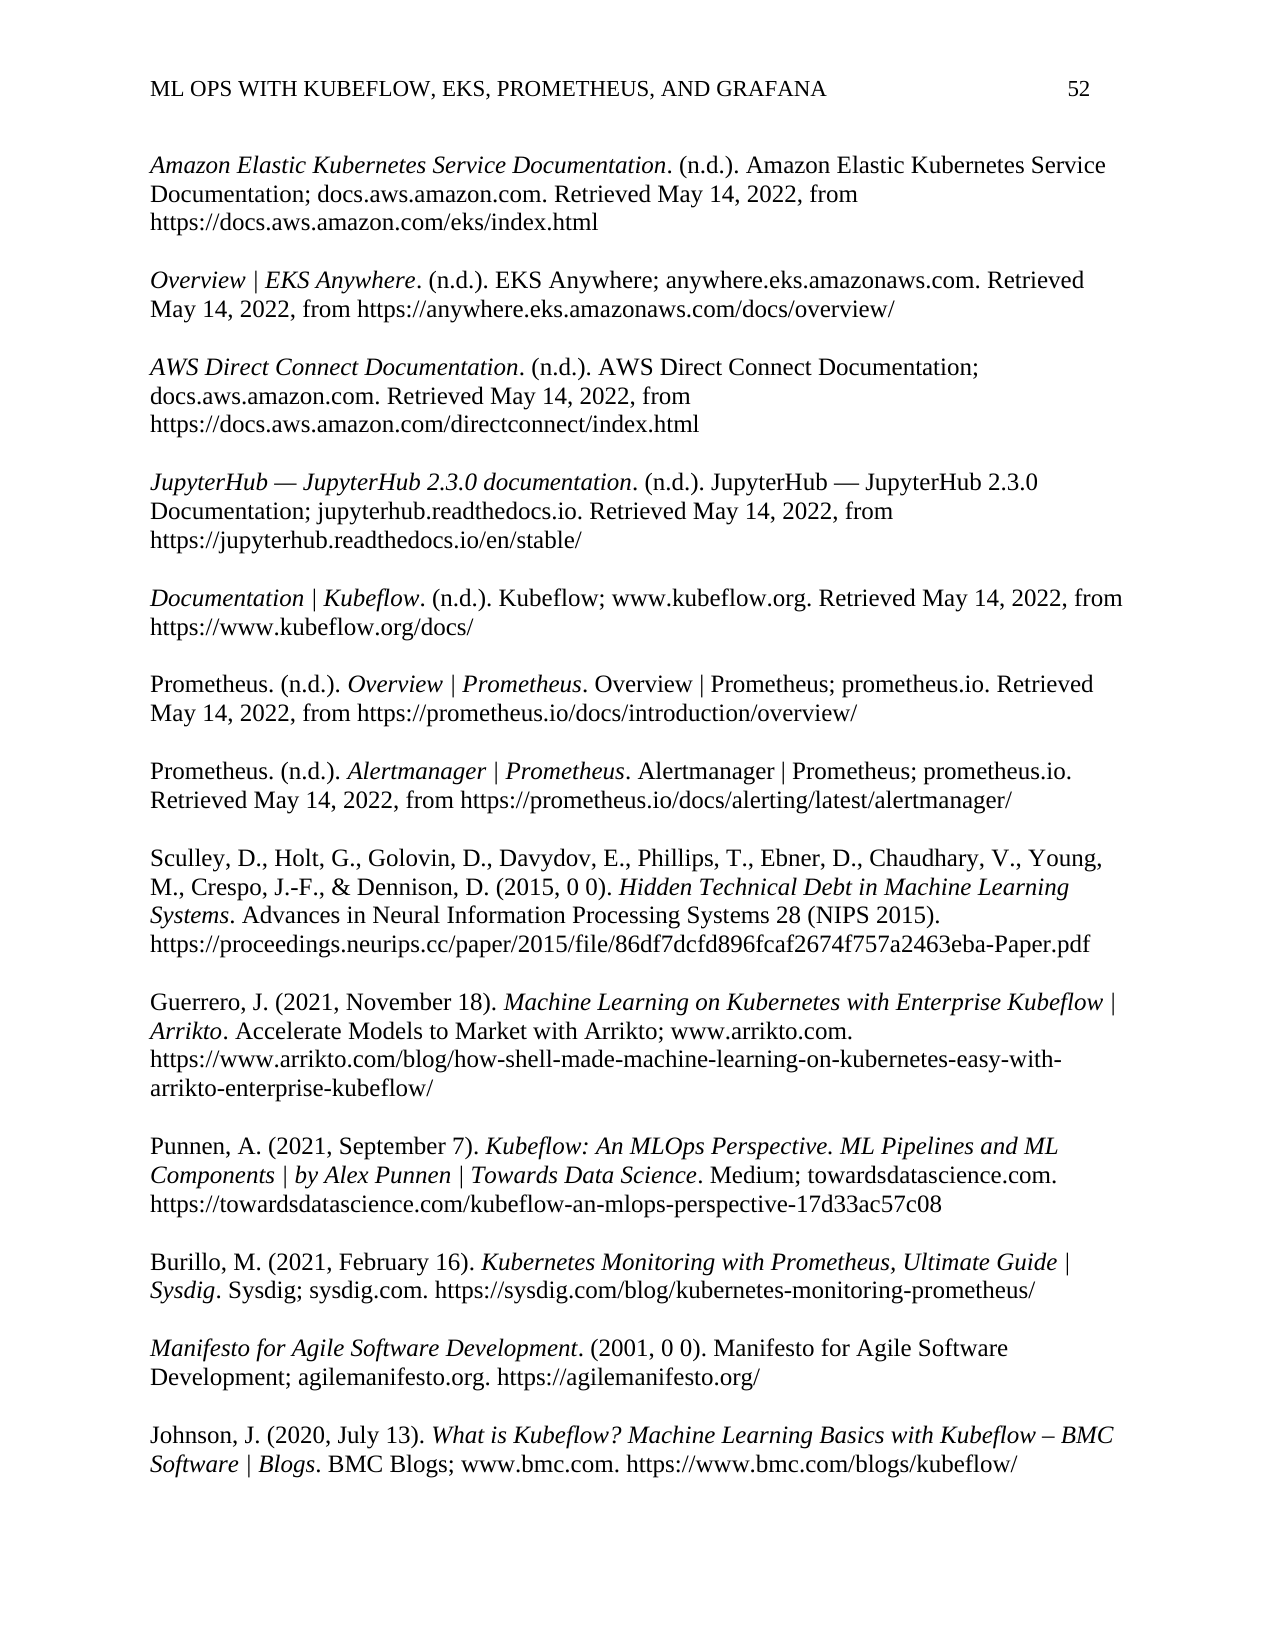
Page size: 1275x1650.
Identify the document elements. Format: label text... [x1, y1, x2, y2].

text Sculley, D., Holt, G., Golovin, D., Davydov, E., Phillips, T., Ebner, D., Chaudhary, V., Young, M., Crespo, J.-F., & Dennison, D. (2015, 0 0). Hidden Technical Debt in Machine Learning Systems. Advances in Neural Information Processing Systems 28 (NIPS 2015). https://proceedings.neurips.cc/paper/2015/file/86df7dcfd896fcaf2674f757a2463eba-Paper.pdf [150, 843, 1125, 958]
text Prometheus. (n.d.). Overview | Prometheus. Overview | Prometheus; prometheus.io. Retrieved May 14, 2022, from https://prometheus.io/docs/introduction/overview/ [150, 669, 1125, 727]
text JupyterHub — JupyterHub 2.3.0 documentation. (n.d.). JupyterHub — JupyterHub 2.3.0 Documentation; jupyterhub.readthedocs.io. Retrieved May 14, 2022, from https://jupyterhub.readthedocs.io/en/stable/ [150, 467, 1125, 554]
text Documentation | Kubeflow. (n.d.). Kubeflow; www.kubeflow.org. Retrieved May 14, 2022, from https://www.kubeflow.org/docs/ [150, 583, 1125, 640]
text Manifesto for Agile Software Development. (2001, 0 0). Manifesto for Agile Software Development; agilemanifesto.org. https://agilemanifesto.org/ [150, 1333, 1125, 1391]
text AWS Direct Connect Documentation. (n.d.). AWS Direct Connect Documentation; docs.aws.amazon.com. Retrieved May 14, 2022, from https://docs.aws.amazon.com/directconnect/index.html [150, 352, 1125, 438]
text Burillo, M. (2021, February 16). Kubernetes Monitoring with Prometheus, Ultimate Guide | Sysdig. Sysdig; sysdig.com. https://sysdig.com/blog/kubernetes-monitoring-prometheus/ [150, 1247, 1125, 1304]
text Amazon Elastic Kubernetes Service Documentation. (n.d.). Amazon Elastic Kubernetes Service Documentation; docs.aws.amazon.com. Retrieved May 14, 2022, from https://docs.aws.amazon.com/eks/index.html [150, 150, 1125, 236]
text Punnen, A. (2021, September 7). Kubeflow: An MLOps Perspective. ML Pipelines and ML Components | by Alex Punnen | Towards Data Science. Medium; towardsdatascience.com. https://towardsdatascience.com/kubeflow-an-mlops-perspective-17d33ac57c08 [150, 1131, 1125, 1217]
text Prometheus. (n.d.). Alertmanager | Prometheus. Alertmanager | Prometheus; prometheus.io. Retrieved May 14, 2022, from https://prometheus.io/docs/alerting/latest/alertmanager/ [150, 756, 1125, 814]
text Johnson, J. (2020, July 13). What is Kubeflow? Machine Learning Basics with Kubeflow – BMC Software | Blogs. BMC Blogs; www.bmc.com. https://www.bmc.com/blogs/kubeflow/ [150, 1420, 1125, 1477]
text Guerrero, J. (2021, November 18). Machine Learning on Kubernetes with Enterprise Kubeflow | Arrikto. Accelerate Models to Market with Arrikto; www.arrikto.com. https://www.arrikto.com/blog/how-shell-made-machine-learning-on-kubernetes-easy-with-arrikto-enterprise-kubeflow/ [150, 987, 1125, 1102]
text Overview | EKS Anywhere. (n.d.). EKS Anywhere; anywhere.eks.amazonaws.com. Retrieved May 14, 2022, from https://anywhere.eks.amazonaws.com/docs/overview/ [150, 265, 1125, 323]
